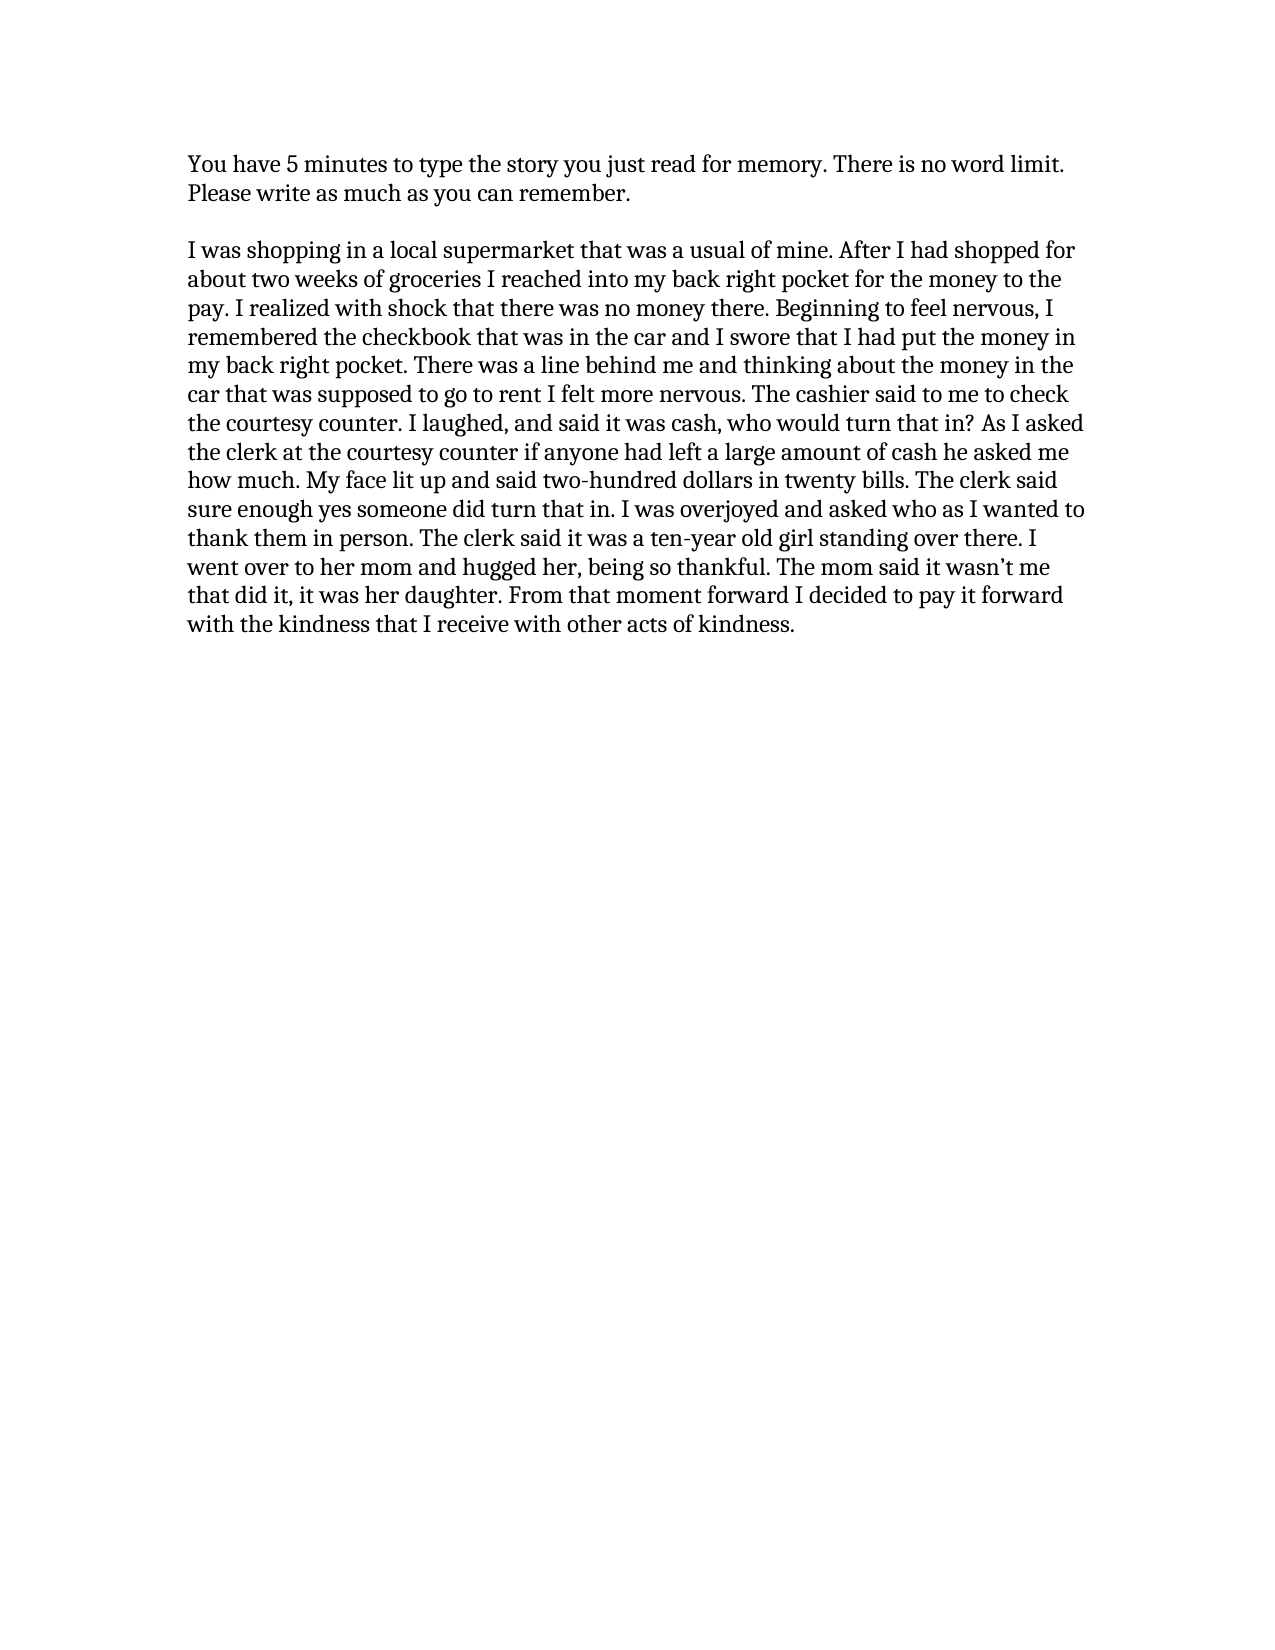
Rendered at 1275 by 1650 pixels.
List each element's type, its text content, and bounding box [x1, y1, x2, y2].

text You have 5 minutes to type the story you just read for memory. There is no word limit. Please write as much as you can remember. [187, 150, 1087, 207]
text I was shopping in a local supermarket that was a usual of mine. After I had shopped for about two weeks of groceries I reached into my back right pocket for the money to the pay. I realized with shock that there was no money there. Beginning to feel nervous, I remembered the checkbook that was in the car and I swore that I had put the money in my back right pocket. There was a line behind me and thinking about the money in the car that was supposed to go to rent I felt more nervous. The cashier said to me to check the courtesy counter. I laughed, and said it was cash, who would turn that in? As I asked the clerk at the courtesy counter if anyone had left a large amount of cash he asked me how much. My face lit up and said two-hundred dollars in twenty bills. The clerk said sure enough yes someone did turn that in. I was overjoyed and asked who as I wanted to thank them in person. The clerk said it was a ten-year old girl standing over there. I went over to her mom and hugged her, being so thankful. The mom said it wasn’t me that did it, it was her daughter. From that moment forward I decided to pay it forward with the kindness that I receive with other acts of kindness. [187, 236, 1087, 639]
